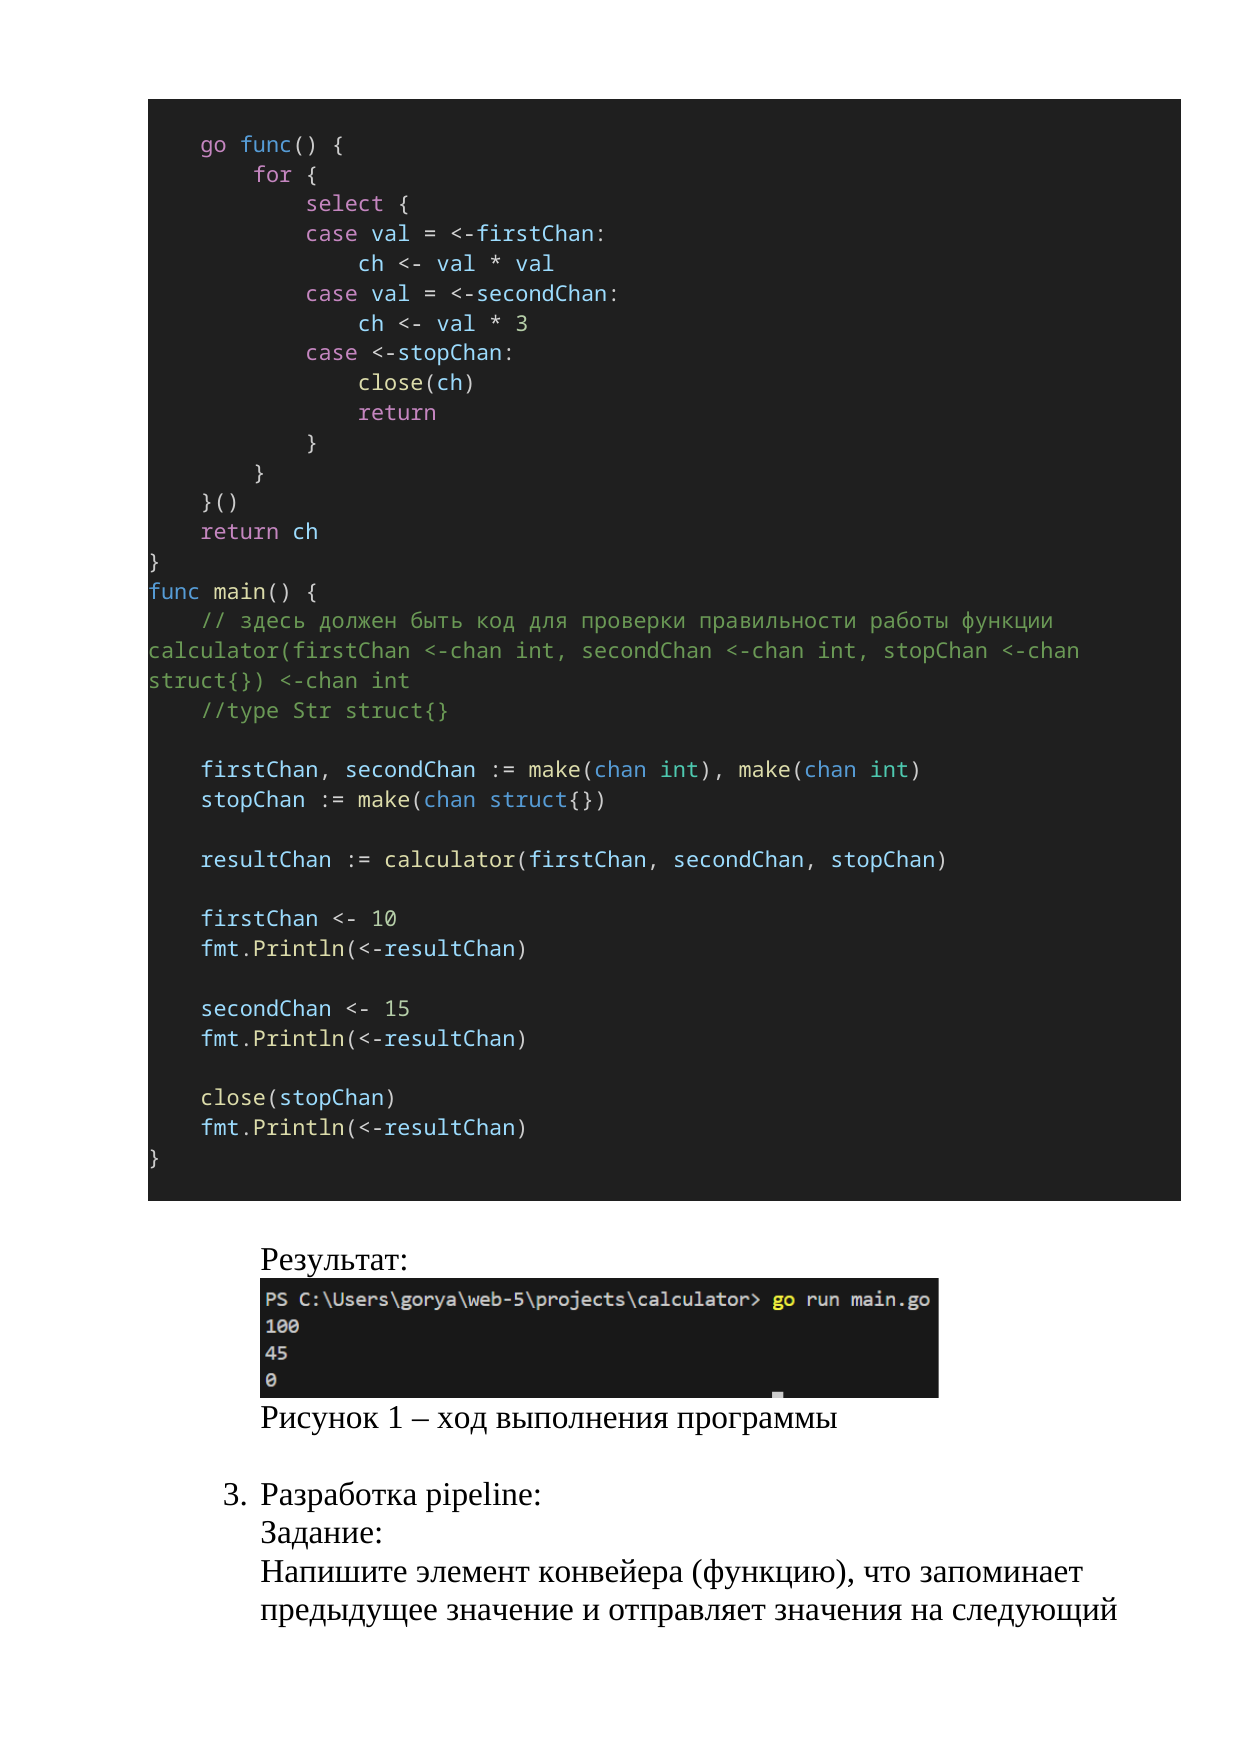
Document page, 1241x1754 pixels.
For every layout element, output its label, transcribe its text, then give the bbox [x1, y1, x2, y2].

text firstChan <- 10 [148, 903, 1181, 933]
text close(ch) [148, 367, 1181, 397]
text case val = <-secondChan: [148, 278, 1181, 308]
text fmt.Println(<-resultChan) [148, 1023, 1181, 1052]
text //type Str struct{} [148, 695, 1181, 725]
text stopChan := make(chan struct{}) [148, 784, 1181, 814]
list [260, 1551, 1181, 1628]
list Разработка pipeline: [223, 1474, 1181, 1513]
text case val = <-firstChan: [148, 218, 1181, 248]
text return ch [148, 516, 1181, 546]
text select { [148, 188, 1181, 218]
text go func() { [148, 129, 1181, 159]
list Задание: [260, 1513, 1181, 1551]
picture [260, 1278, 939, 1398]
text } [148, 546, 1181, 576]
text return [148, 397, 1181, 427]
text } [148, 1142, 1181, 1172]
text // здесь должен быть код для проверки правильности работы функции calculator(firstChan <-chan int, secondChan <-chan int, stopChan <-chan struct{}) <-chan int [148, 606, 1181, 695]
text } [148, 457, 1181, 486]
text } [148, 427, 1181, 457]
text case <-stopChan: [148, 337, 1181, 367]
list Рисунок 1 – ход выполнения программы [260, 1398, 1181, 1436]
text secondChan <- 15 [148, 993, 1181, 1023]
text ch <- val * val [148, 248, 1181, 278]
text close(stopChan) [148, 1082, 1181, 1112]
list Результат: [260, 1240, 1181, 1278]
text fmt.Println(<-resultChan) [148, 1112, 1181, 1142]
text func main() { [148, 576, 1181, 606]
text for { [148, 159, 1181, 188]
text fmt.Println(<-resultChan) [148, 933, 1181, 963]
text }() [148, 486, 1181, 516]
text resultChan := calculator(firstChan, secondChan, stopChan) [148, 844, 1181, 874]
text ch <- val * 3 [148, 308, 1181, 337]
text firstChan, secondChan := make(chan int), make(chan int) [148, 754, 1181, 784]
